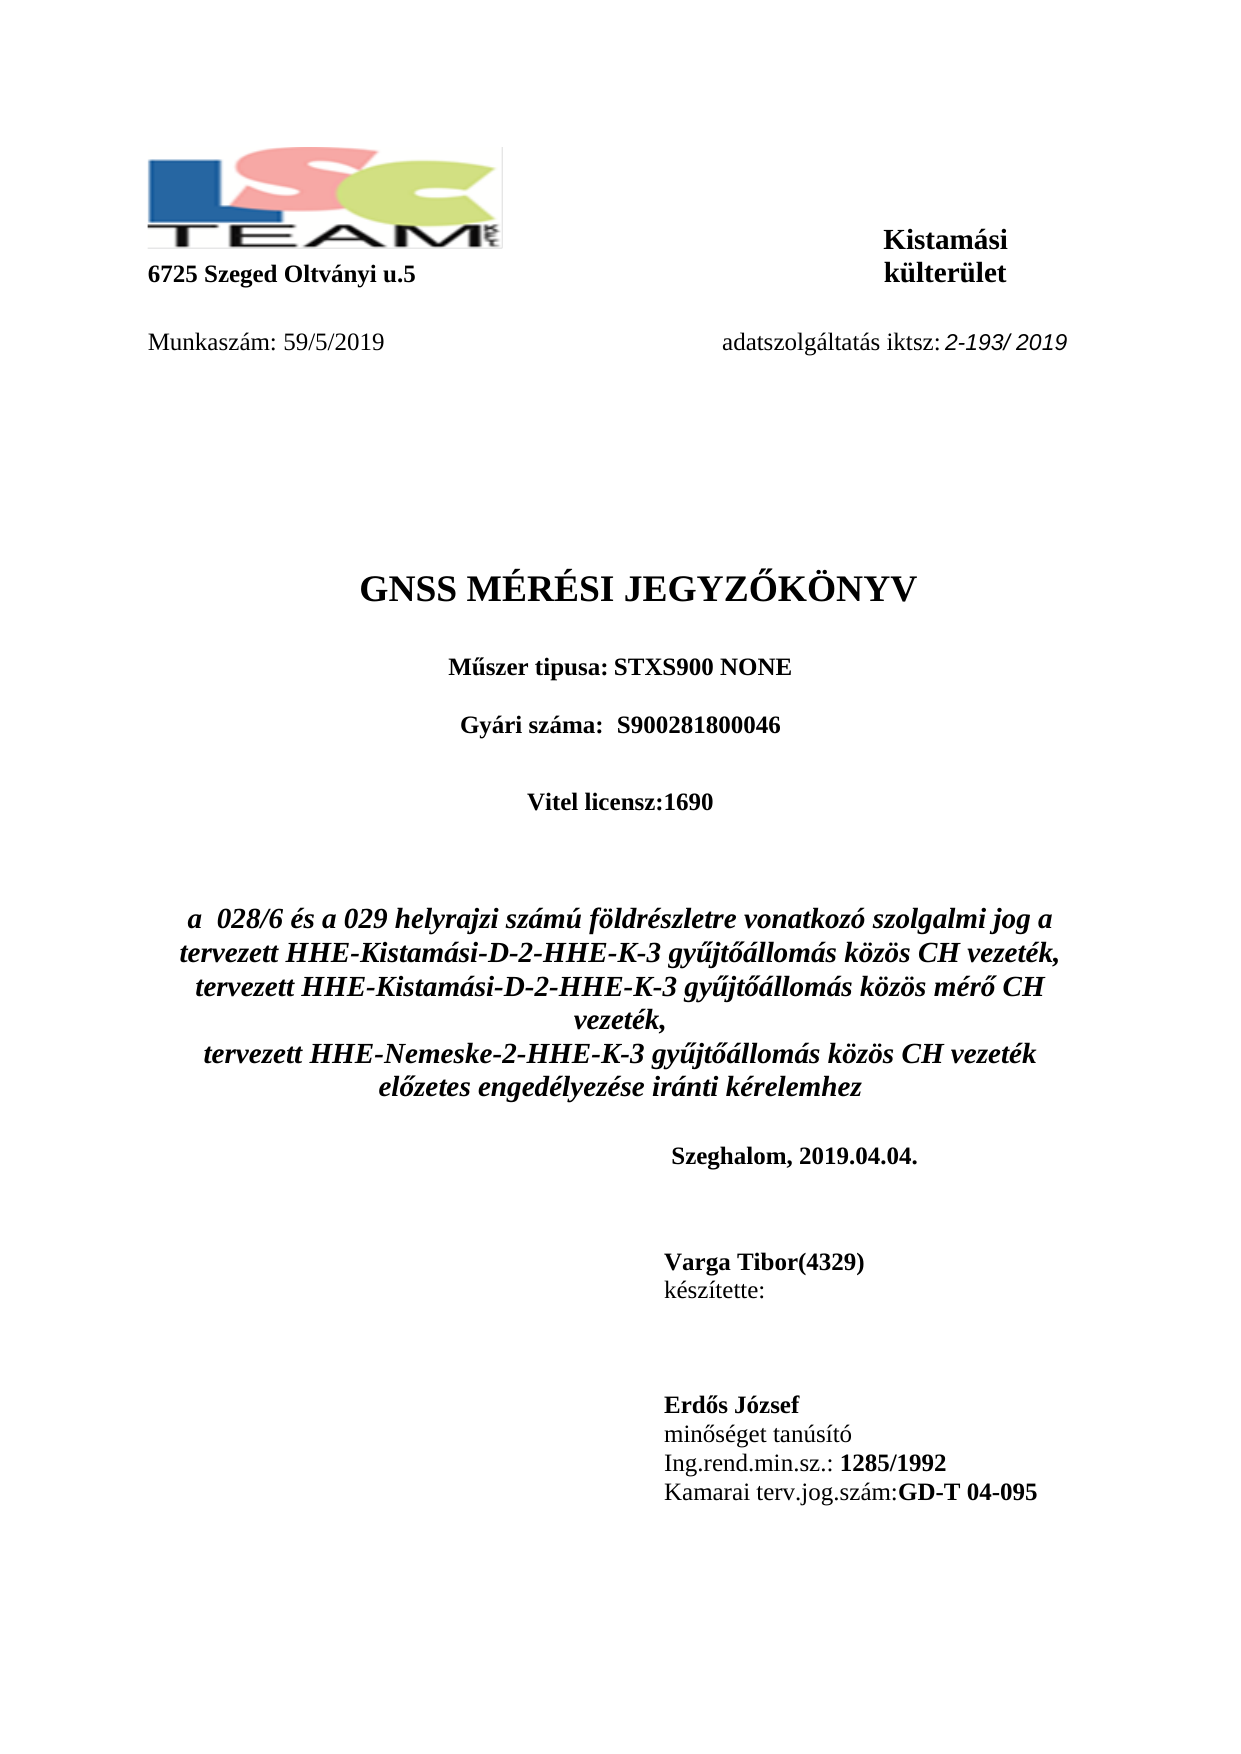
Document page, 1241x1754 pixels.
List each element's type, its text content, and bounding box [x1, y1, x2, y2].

text tervezett HHE-Kistamási-D-2-HHE-K-3 gyűjtőállomás közös mérő CH vezeték, [148, 969, 1093, 1036]
text Műszer tipusa: STXS900 NONE [148, 652, 1093, 681]
text Ing.rend.min.sz.: 1285/1992 [590, 1448, 1093, 1477]
text tervezett HHE-Nemeske-2-HHE-K-3 gyűjtőállomás közös CH vezeték [148, 1036, 1093, 1069]
text készítette: [148, 1275, 1093, 1304]
text előzetes engedélyezése iránti kérelemhez [148, 1069, 1093, 1103]
text Vitel licensz:1690 [148, 787, 1093, 815]
text GNSS MÉRÉSI JEGYZŐKÖNYV [148, 566, 1093, 609]
text Szeghalom, 2019.04.04. [590, 1141, 1093, 1170]
text minőséget tanúsító [590, 1419, 1093, 1448]
text a 028/6 és a 029 helyrajzi számú földrészletre vonatkozó szolgalmi jog a [148, 902, 1093, 935]
text Varga Tibor(4329) [664, 1247, 1093, 1275]
text Munkaszám: 59/5/2019 adatszolgáltatás iktsz: 2-193/ 2019 [148, 327, 1093, 355]
text tervezett HHE-Kistamási-D-2-HHE-K-3 gyűjtőállomás közös CH vezeték, [148, 935, 1093, 969]
text 6725 Szeged Oltványi u.5 külterület [148, 255, 1093, 289]
text Erdős József [664, 1390, 1093, 1419]
text Gyári száma: S900281800046 [148, 710, 1093, 739]
text Kamarai terv.jog.szám:GD-T 04-095 [590, 1477, 1093, 1505]
picture [147, 147, 504, 250]
